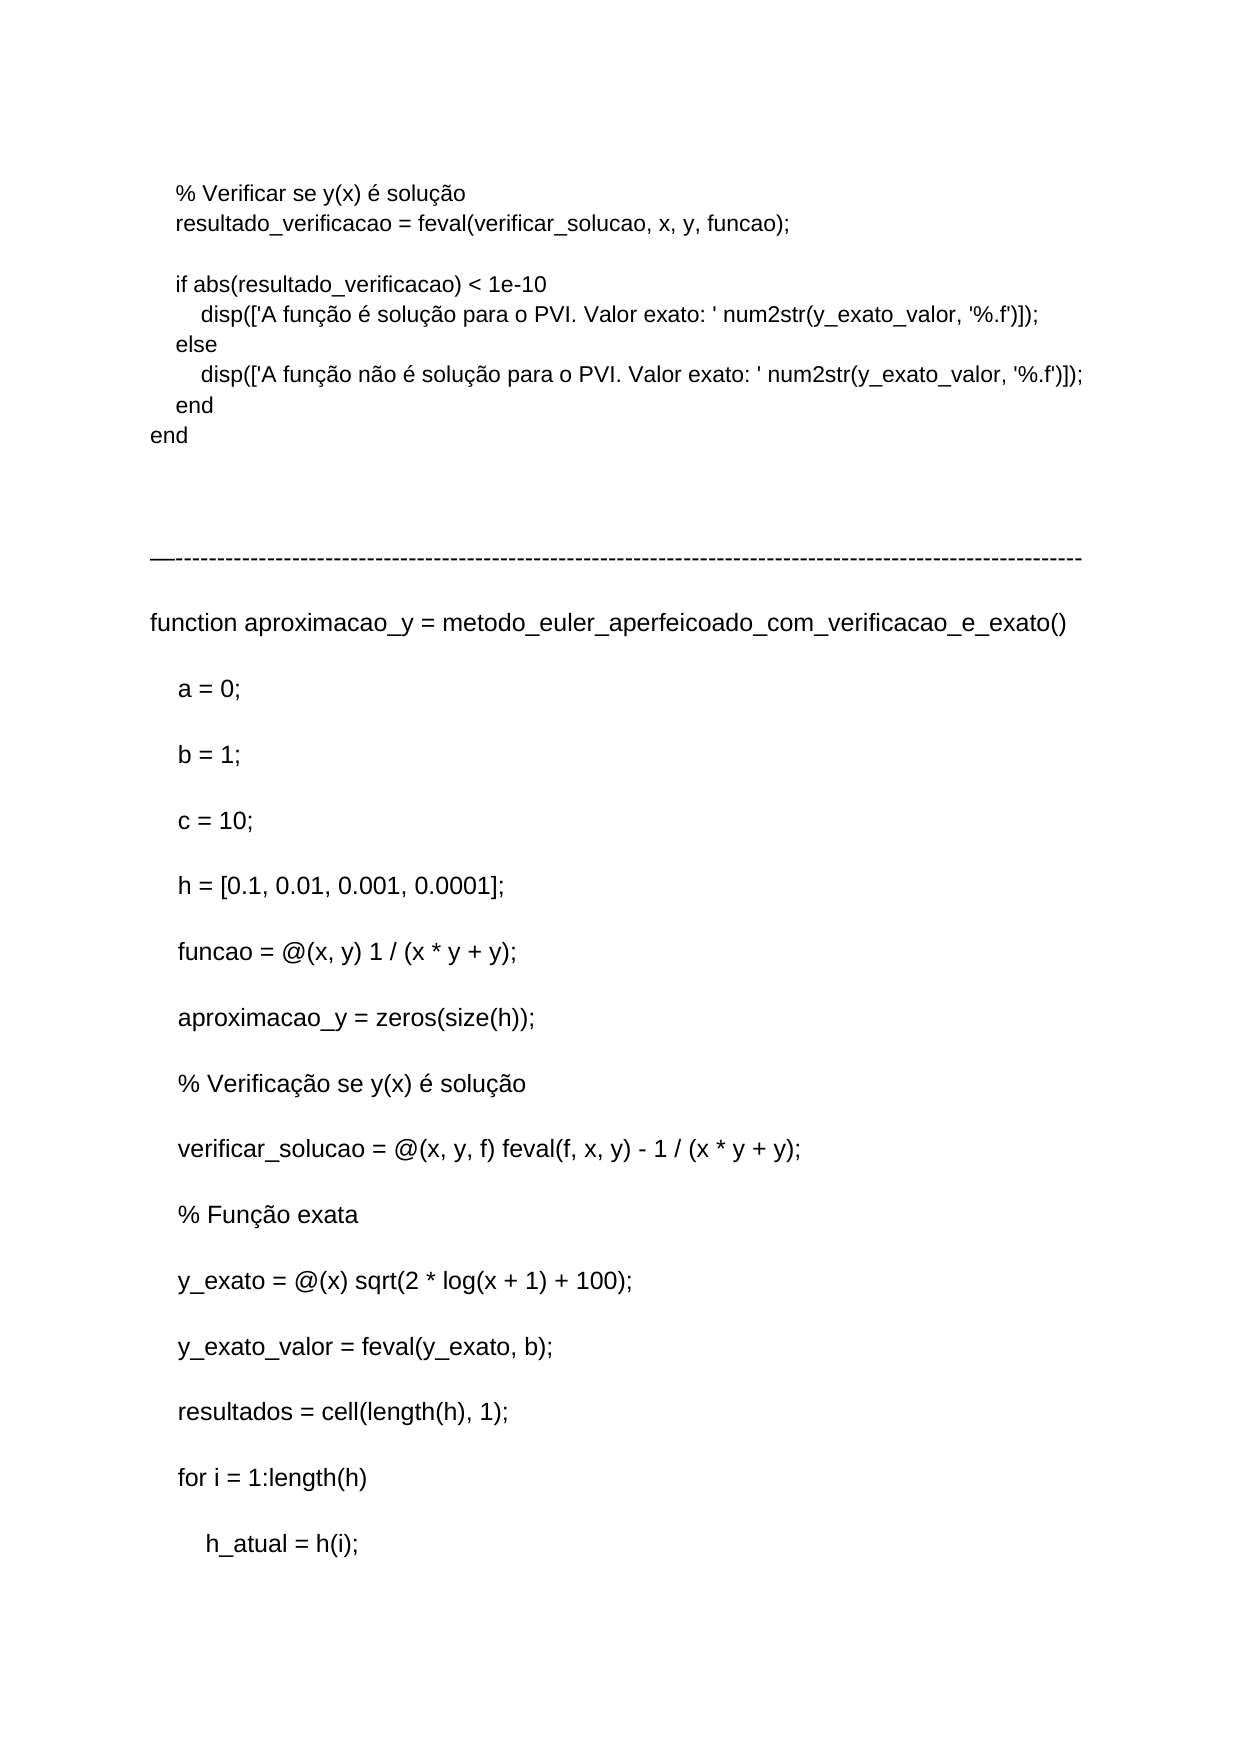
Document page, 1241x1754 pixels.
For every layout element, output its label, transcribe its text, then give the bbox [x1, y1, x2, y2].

text c = 10; [150, 806, 1090, 834]
text verificar_solucao = @(x, y, f) feval(f, x, y) - 1 / (x * y + y); [150, 1134, 1090, 1163]
text disp(['A função não é solução para o PVI. Valor exato: ' num2str(y_exato_valor, '%.f')]); [150, 361, 1090, 388]
text function aproximacao_y = metodo_euler_aperfeicoado_com_verificacao_e_exato() [150, 608, 1090, 637]
text y_exato = @(x) sqrt(2 * log(x + 1) + 100); [150, 1266, 1090, 1294]
text a = 0; [150, 674, 1090, 703]
text y_exato_valor = feval(y_exato, b); [150, 1331, 1090, 1360]
text disp(['A função é solução para o PVI. Valor exato: ' num2str(y_exato_valor, '%.f')]); [150, 301, 1090, 327]
text if abs(resultado_verificacao) < 1e-10 [150, 271, 1090, 297]
text for i = 1:length(h) [150, 1463, 1090, 1492]
text h = [0.1, 0.01, 0.001, 0.0001]; [150, 871, 1090, 900]
text else [150, 331, 1090, 358]
text resultado_verificacao = feval(verificar_solucao, x, y, funcao); [150, 210, 1090, 237]
text b = 1; [150, 740, 1090, 769]
text end [150, 422, 1090, 448]
text % Verificação se y(x) é solução [150, 1068, 1090, 1097]
text funcao = @(x, y) 1 / (x * y + y); [150, 937, 1090, 966]
text —------------------------------------------------------------------------------------------------------------- [150, 543, 1090, 571]
text % Função exata [150, 1200, 1090, 1229]
text end [150, 392, 1090, 418]
text % Verificar se y(x) é solução [150, 180, 1090, 207]
text h_atual = h(i); [150, 1529, 1090, 1557]
text resultados = cell(length(h), 1); [150, 1397, 1090, 1426]
text aproximacao_y = zeros(size(h)); [150, 1003, 1090, 1032]
